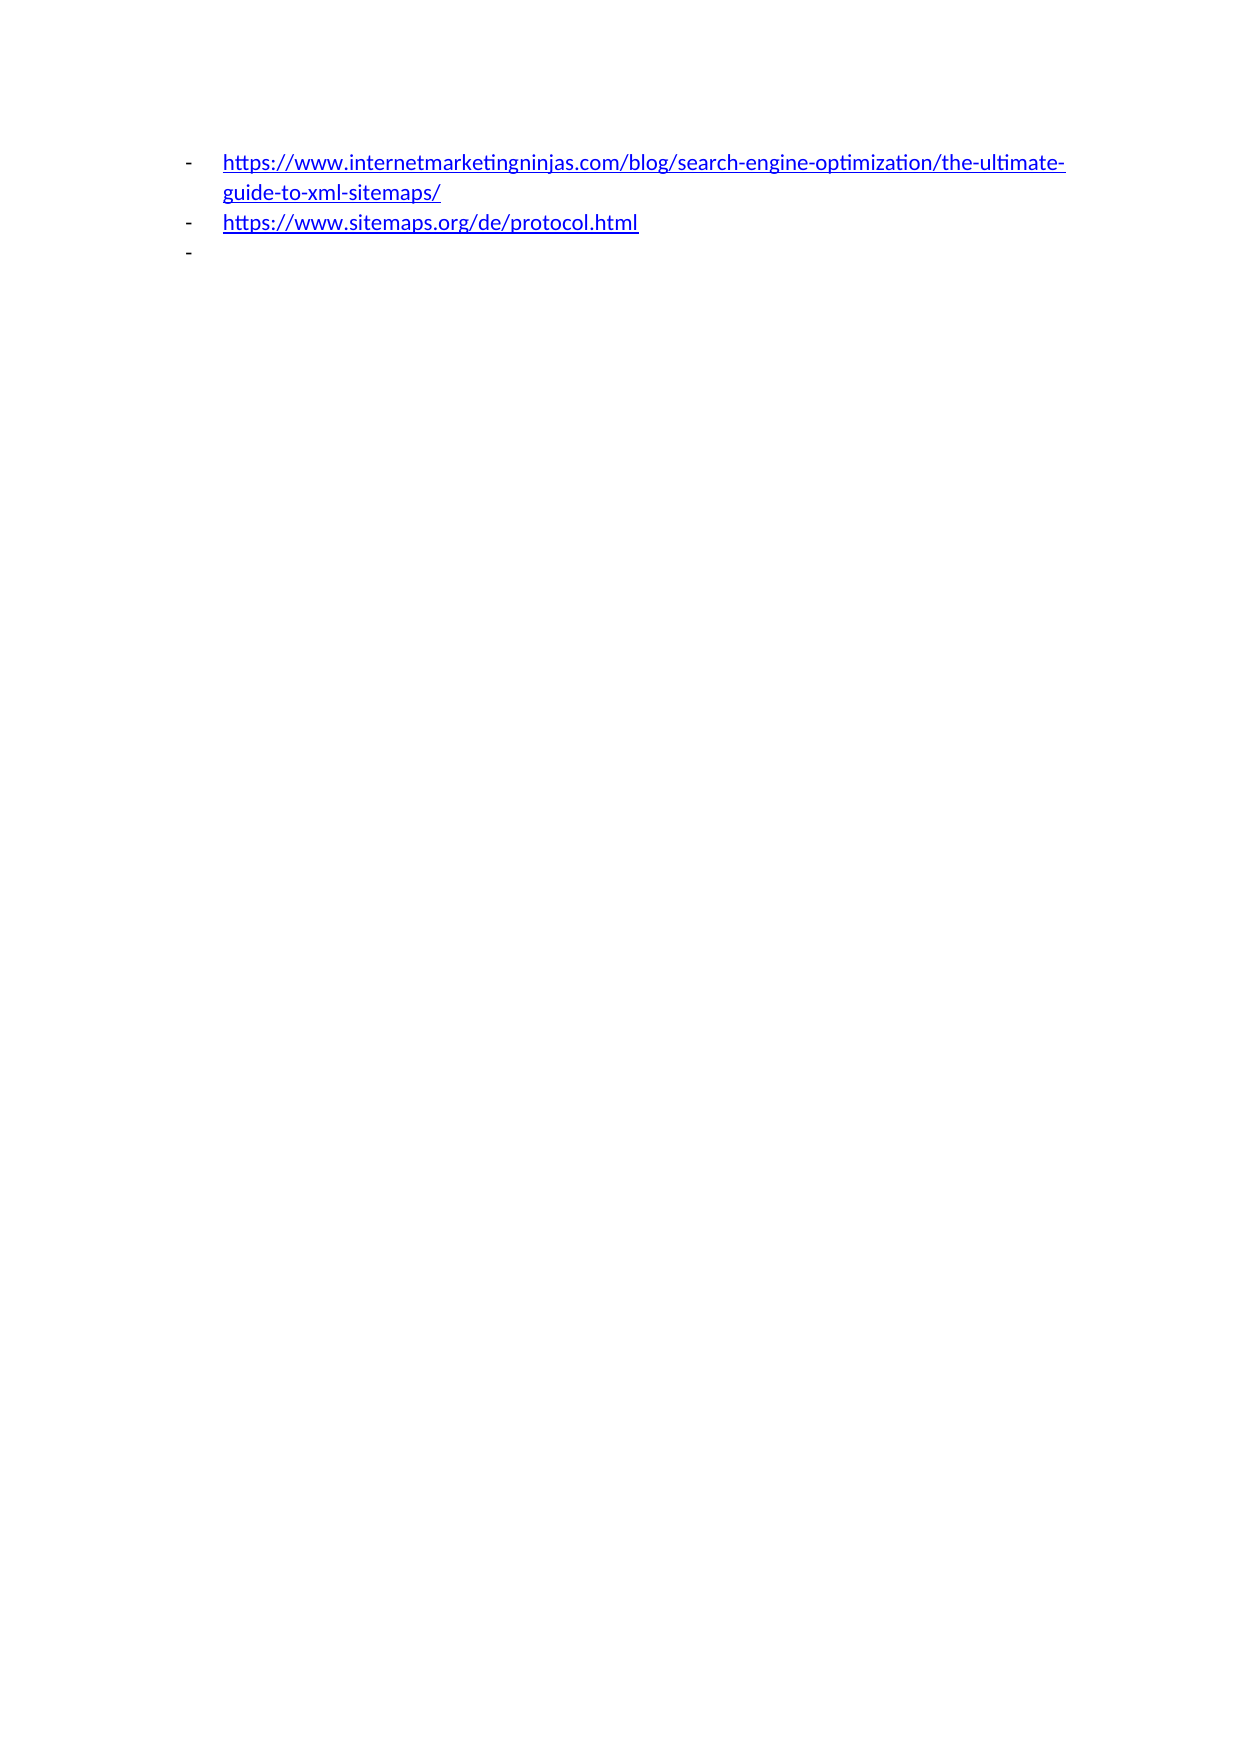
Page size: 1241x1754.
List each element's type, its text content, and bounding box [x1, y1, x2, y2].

list https://www.sitemaps.org/de/protocol.html [185, 208, 1093, 236]
list https://www.internetmarketingninjas.com/blog/search-engine-optimization/the-ultimate-guide-to-xml-sitemaps/ [185, 148, 1093, 206]
